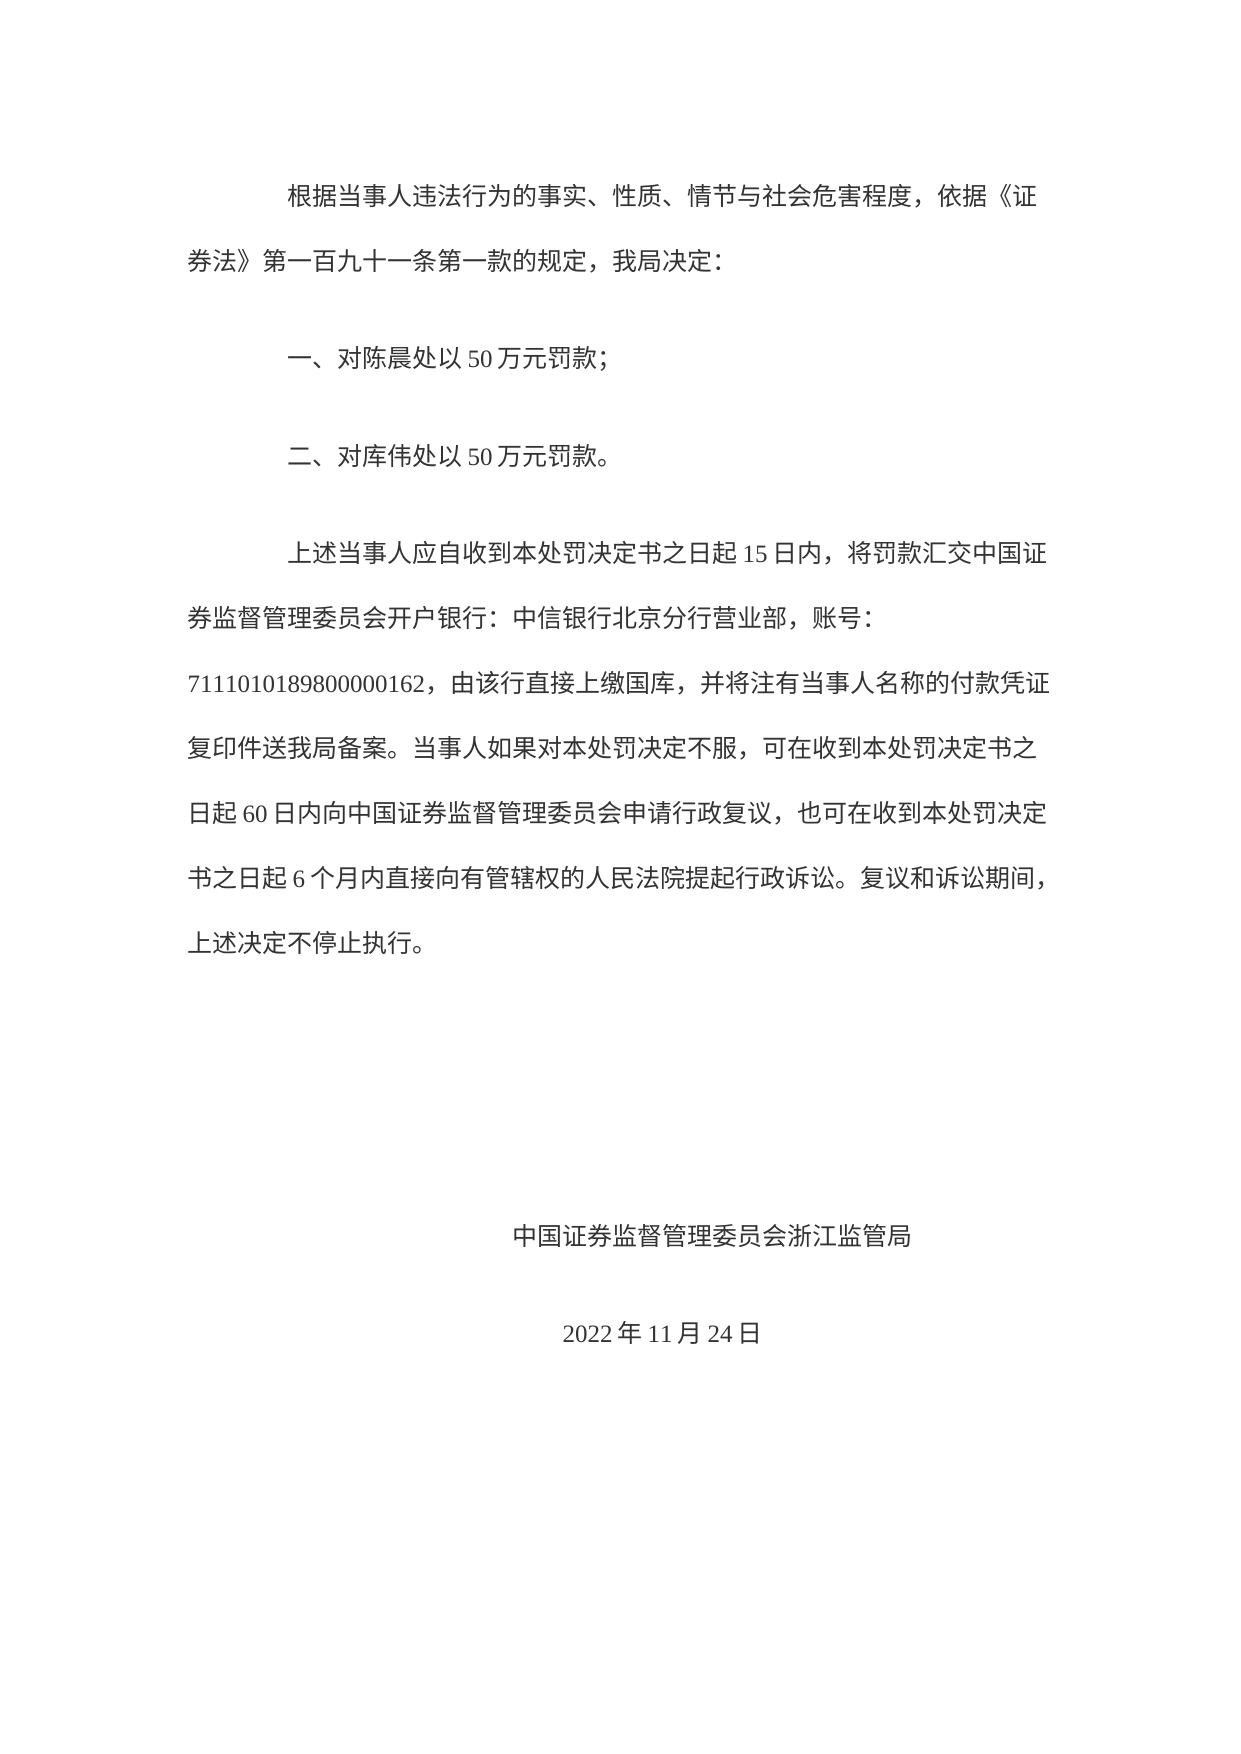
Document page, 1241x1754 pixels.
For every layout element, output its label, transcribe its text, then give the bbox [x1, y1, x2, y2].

text 中国证券监督管理委员会浙江监管局 [187, 1202, 1053, 1267]
text 根据当事人违法行为的事实、性质、情节与社会危害程度，依据《证券法》第一百九十一条第一款的规定，我局决定： [187, 162, 1053, 292]
text 2022年11月24日 [187, 1299, 1053, 1364]
text 上述当事人应自收到本处罚决定书之日起15日内，将罚款汇交中国证券监督管理委员会开户银行：中信银行北京分行营业部，账号：7111010189800000162，由该行直接上缴国库，并将注有当事人名称的付款凭证复印件送我局备案。当事人如果对本处罚决定不服，可在收到本处罚决定书之日起60日内向中国证券监督管理委员会申请行政复议，也可在收到本处罚决定书之日起6个月内直接向有管辖权的人民法院提起行政诉讼。复议和诉讼期间，上述决定不停止执行。 [187, 519, 1053, 974]
text 一、对陈晨处以50万元罚款； [187, 324, 1053, 389]
text 二、对库伟处以50万元罚款。 [187, 422, 1053, 487]
